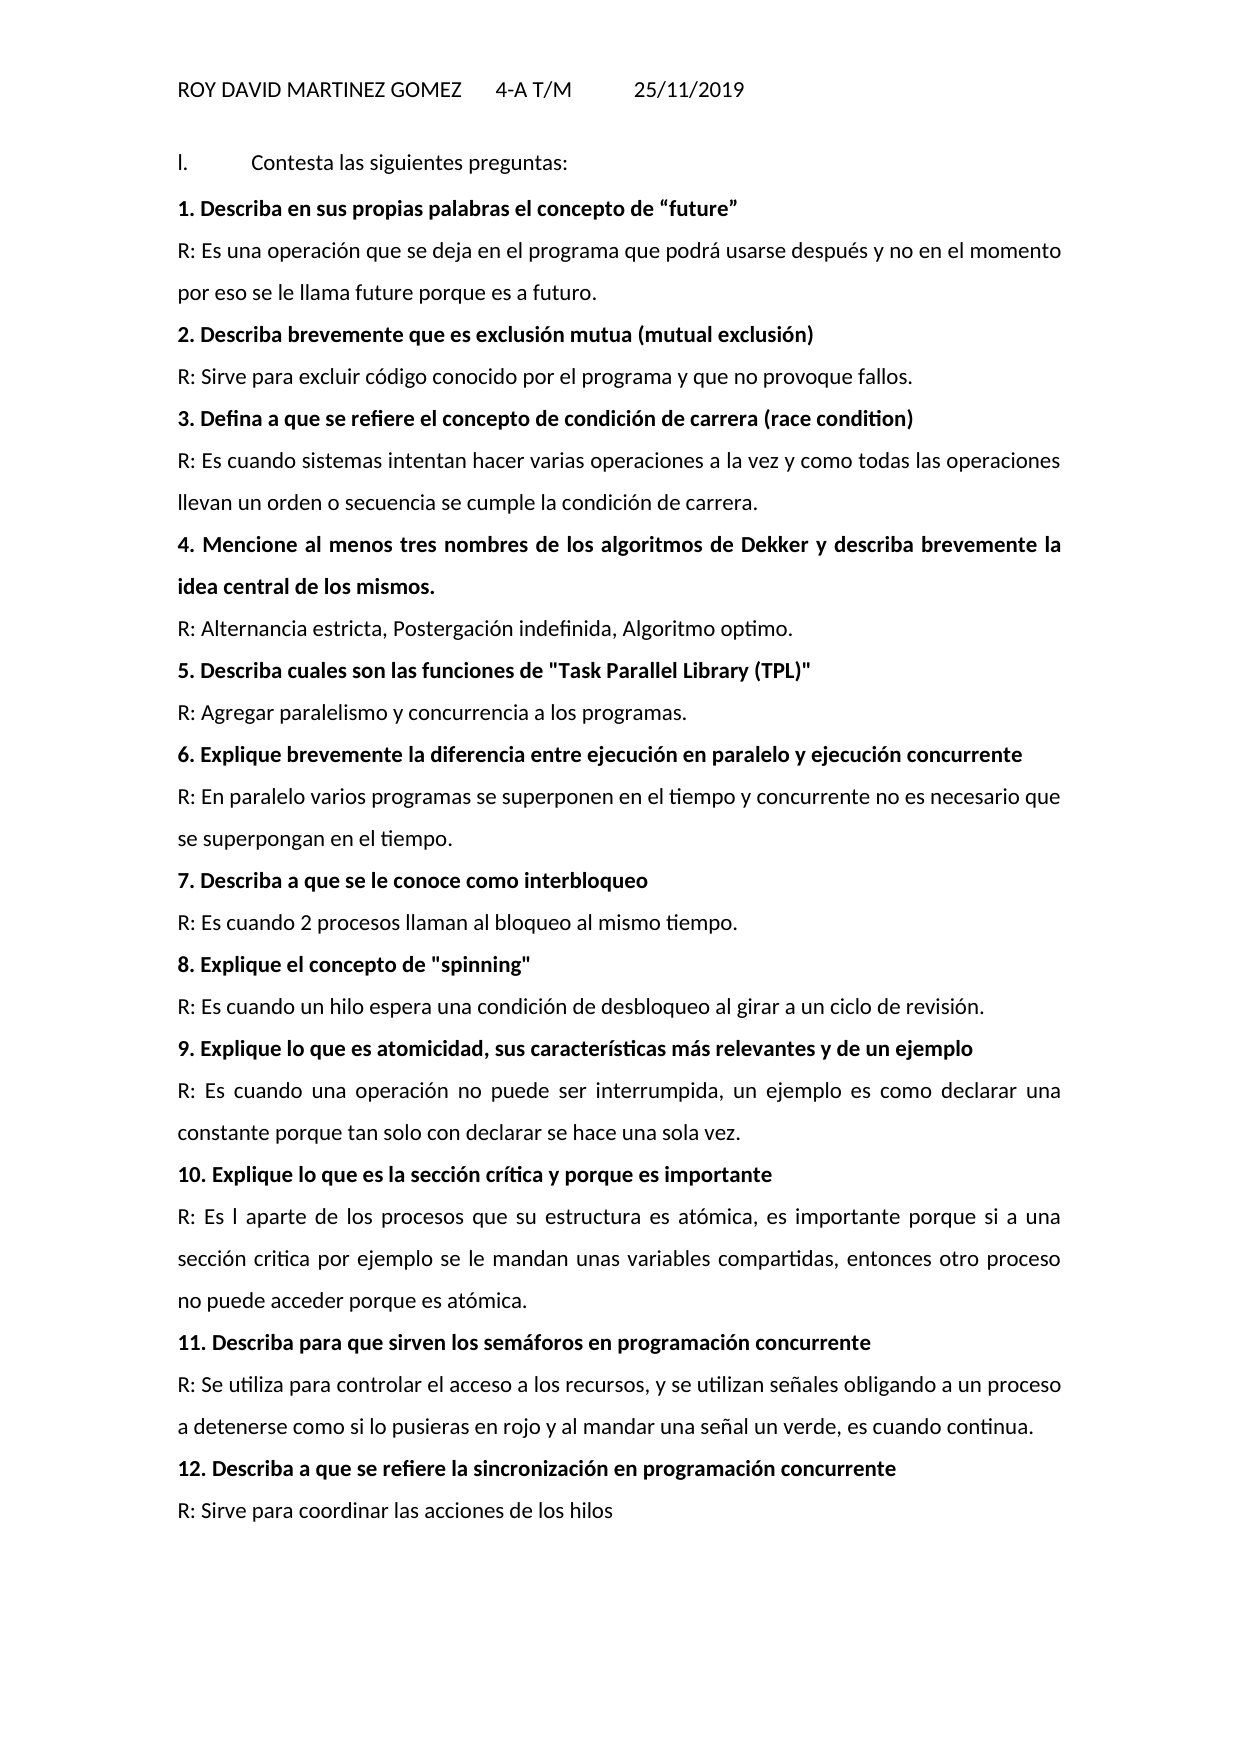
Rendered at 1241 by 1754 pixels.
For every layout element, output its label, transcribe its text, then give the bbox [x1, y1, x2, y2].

text 7. Describa a que se le conoce como interbloqueo [177, 866, 1063, 894]
text R: Agregar paralelismo y concurrencia a los programas. [177, 698, 1063, 726]
text 2. Describa brevemente que es exclusión mutua (mutual exclusión) [177, 320, 1063, 348]
text 11. Describa para que sirven los semáforos en programación concurrente [177, 1328, 1063, 1356]
text R: Sirve para coordinar las acciones de los hilos [177, 1496, 1063, 1524]
text 4. Mencione al menos tres nombres de los algoritmos de Dekker y describa brevemente la idea central de los mismos. [177, 530, 1063, 600]
text 8. Explique el concepto de "spinning" [177, 950, 1063, 978]
text 12. Describa a que se refiere la sincronización en programación concurrente [177, 1454, 1063, 1482]
text R: Es cuando sistemas intentan hacer varias operaciones a la vez y como todas las operaciones llevan un orden o secuencia se cumple la condición de carrera. [177, 446, 1063, 516]
text R: Es cuando una operación no puede ser interrumpida, un ejemplo es como declarar una constante porque tan solo con declarar se hace una sola vez. [177, 1076, 1063, 1146]
text R: En paralelo varios programas se superponen en el tiempo y concurrente no es necesario que se superpongan en el tiempo. [177, 782, 1063, 852]
text R: Es una operación que se deja en el programa que podrá usarse después y no en el momento por eso se le llama future porque es a futuro. [177, 236, 1063, 306]
text 9. Explique lo que es atomicidad, sus características más relevantes y de un ejemplo [177, 1034, 1063, 1062]
text R: Alternancia estricta, Postergación indefinida, Algoritmo optimo. [177, 614, 1063, 642]
text 6. Explique brevemente la diferencia entre ejecución en paralelo y ejecución concurrente [177, 740, 1063, 768]
text 3. Defina a que se refiere el concepto de condición de carrera (race condition) [177, 404, 1063, 432]
text R: Es cuando un hilo espera una condición de desbloqueo al girar a un ciclo de revisión. [177, 992, 1063, 1020]
text R: Es cuando 2 procesos llaman al bloqueo al mismo tiempo. [177, 908, 1063, 936]
text R: Es l aparte de los procesos que su estructura es atómica, es importante porque si a una sección critica por ejemplo se le mandan unas variables compartidas, entonces otro proceso no puede acceder porque es atómica. [177, 1202, 1063, 1314]
text R: Sirve para excluir código conocido por el programa y que no provoque fallos. [177, 362, 1063, 390]
text l. Contesta las siguientes preguntas: [177, 148, 1063, 176]
text R: Se utiliza para controlar el acceso a los recursos, y se utilizan señales obligando a un proceso a detenerse como si lo pusieras en rojo y al mandar una señal un verde, es cuando continua. [177, 1370, 1063, 1440]
text 10. Explique lo que es la sección crítica y porque es importante [177, 1160, 1063, 1188]
text 1. Describa en sus propias palabras el concepto de “future” [177, 194, 1063, 222]
text 5. Describa cuales son las funciones de "Task Parallel Library (TPL)" [177, 656, 1063, 684]
